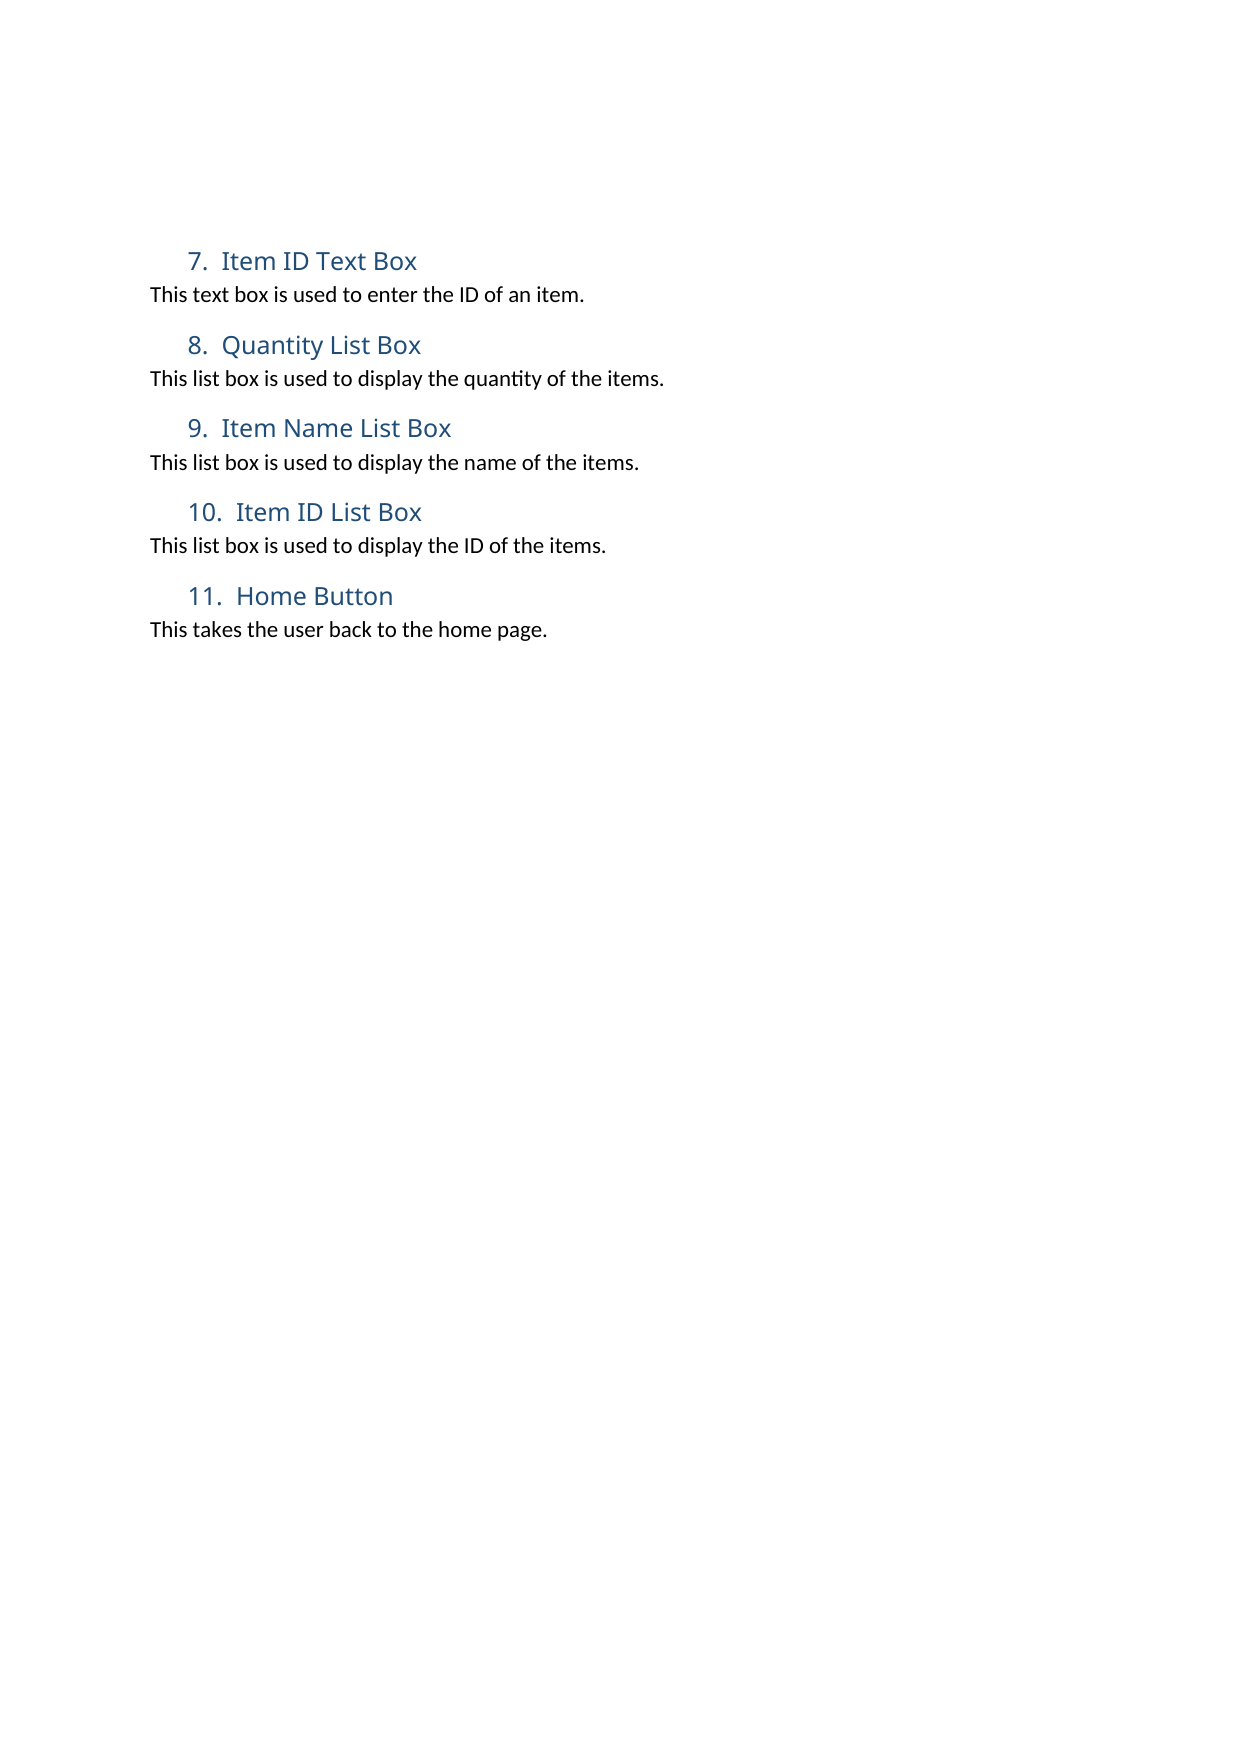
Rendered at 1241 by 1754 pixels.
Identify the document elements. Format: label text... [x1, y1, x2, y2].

text This list box is used to display the ID of the items. [150, 531, 1090, 559]
text This text box is used to enter the ID of an item. [150, 281, 1090, 308]
subtitle 7. Item ID Text Box [187, 244, 1090, 278]
text This takes the user back to the home page. [150, 615, 1090, 643]
subtitle 9. Item Name List Box [187, 411, 1090, 445]
text This list box is used to display the name of the items. [150, 448, 1090, 476]
subtitle 8. Quantity List Box [187, 327, 1090, 361]
text This list box is used to display the quantity of the items. [150, 364, 1090, 392]
subtitle 11. Home Button [187, 578, 1090, 612]
subtitle 10. Item ID List Box [187, 495, 1090, 529]
